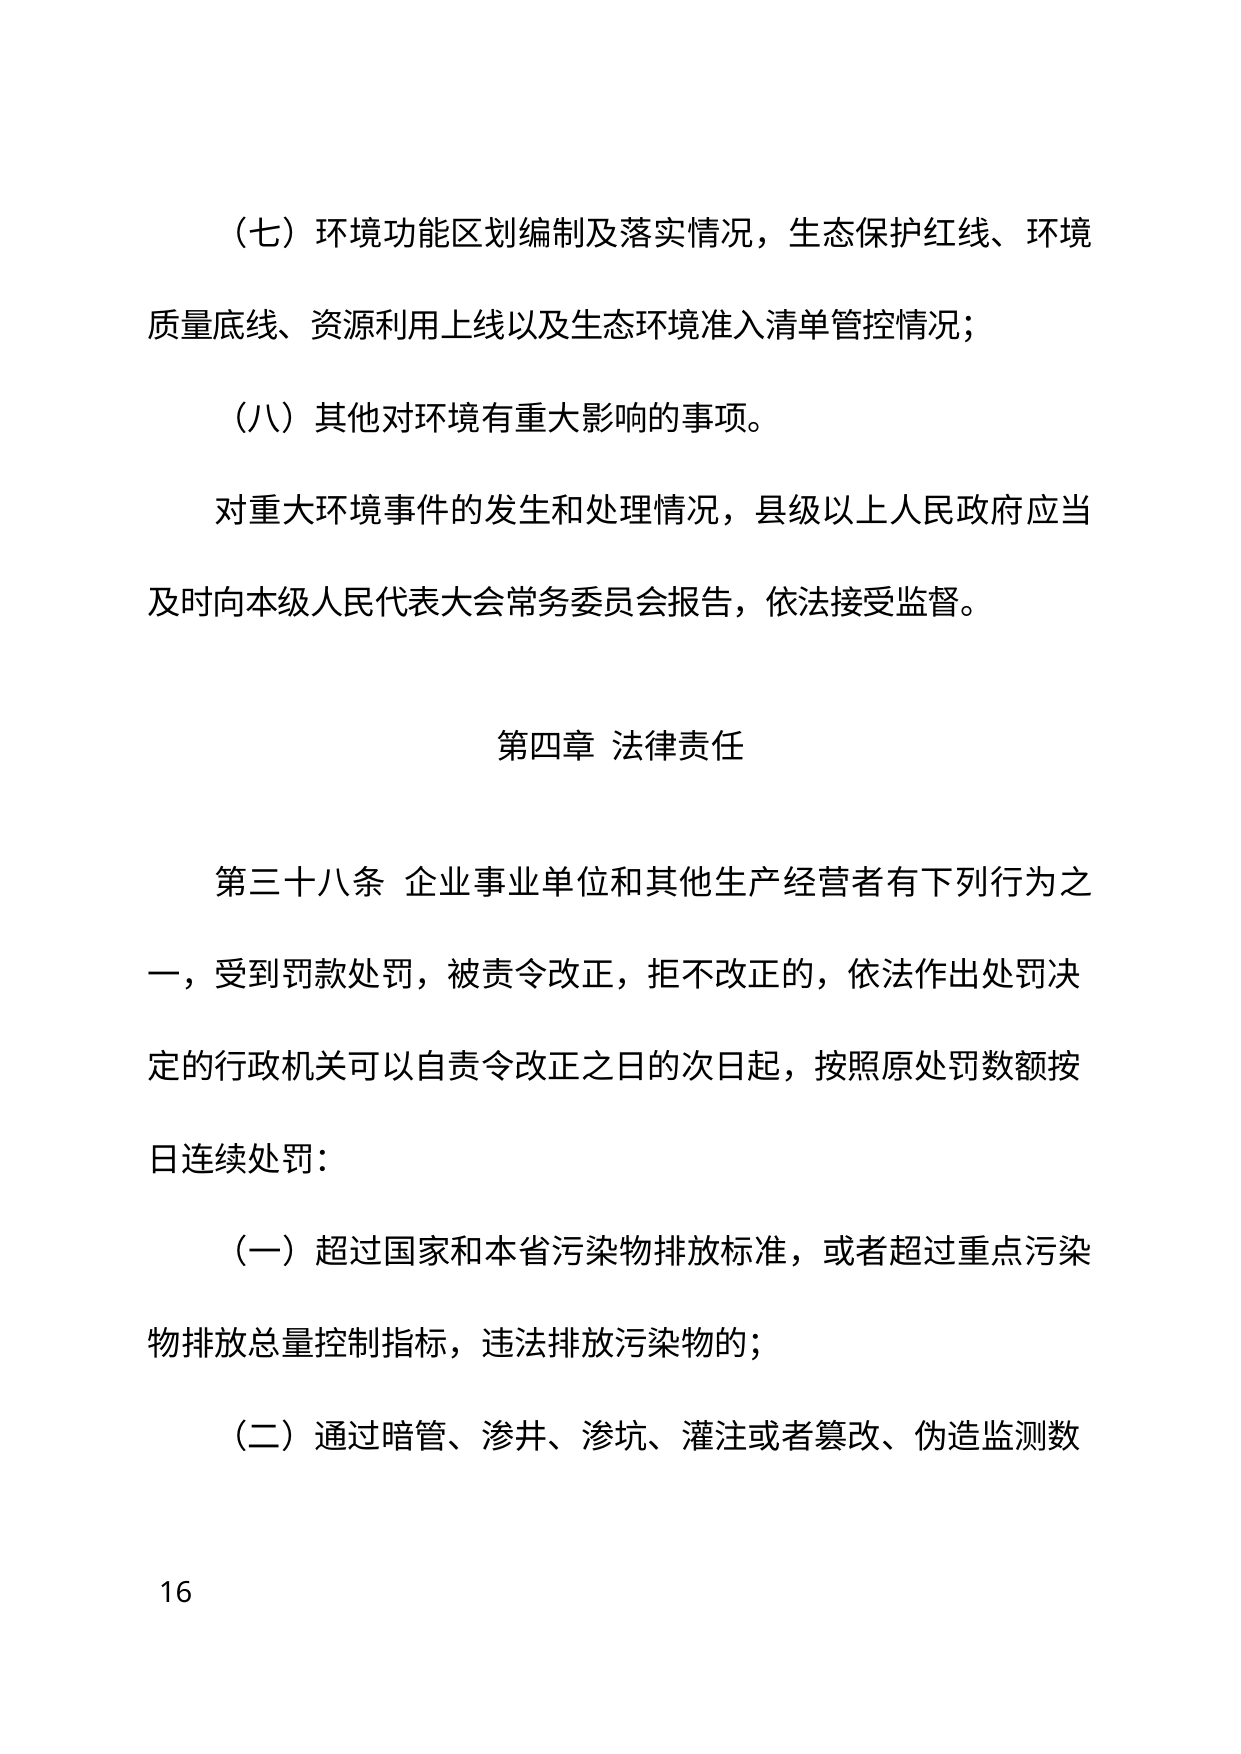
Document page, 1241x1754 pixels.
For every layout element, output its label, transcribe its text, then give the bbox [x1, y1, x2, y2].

text 日连续处罚： [148, 1111, 1092, 1203]
text （二）通过暗管、渗井、渗坑、灌注或者篡改、伪造监测数 [148, 1387, 1092, 1480]
list 第四章 法律责任 [148, 709, 1092, 771]
text 定的行政机关可以自责令改正之日的次日起，按照原处罚数额按 [148, 1018, 1092, 1111]
text 第三十八条 企业事业单位和其他生产经营者有下列行为之一，受到罚款处罚，被责令改正，拒不改正的，依法作出处罚决 [148, 834, 1092, 1018]
text （八）其他对环境有重大影响的事项。 [148, 369, 1092, 462]
text （七）环境功能区划编制及落实情况，生态保护红线、环境质量底线、资源利用上线以及生态环境准入清单管控情况； [148, 185, 1092, 369]
text 对重大环境事件的发生和处理情况，县级以上人民政府应当及时向本级人民代表大会常务委员会报告，依法接受监督。 [148, 462, 1092, 646]
text （一）超过国家和本省污染物排放标准，或者超过重点污染物排放总量控制指标，违法排放污染物的； [148, 1203, 1092, 1387]
